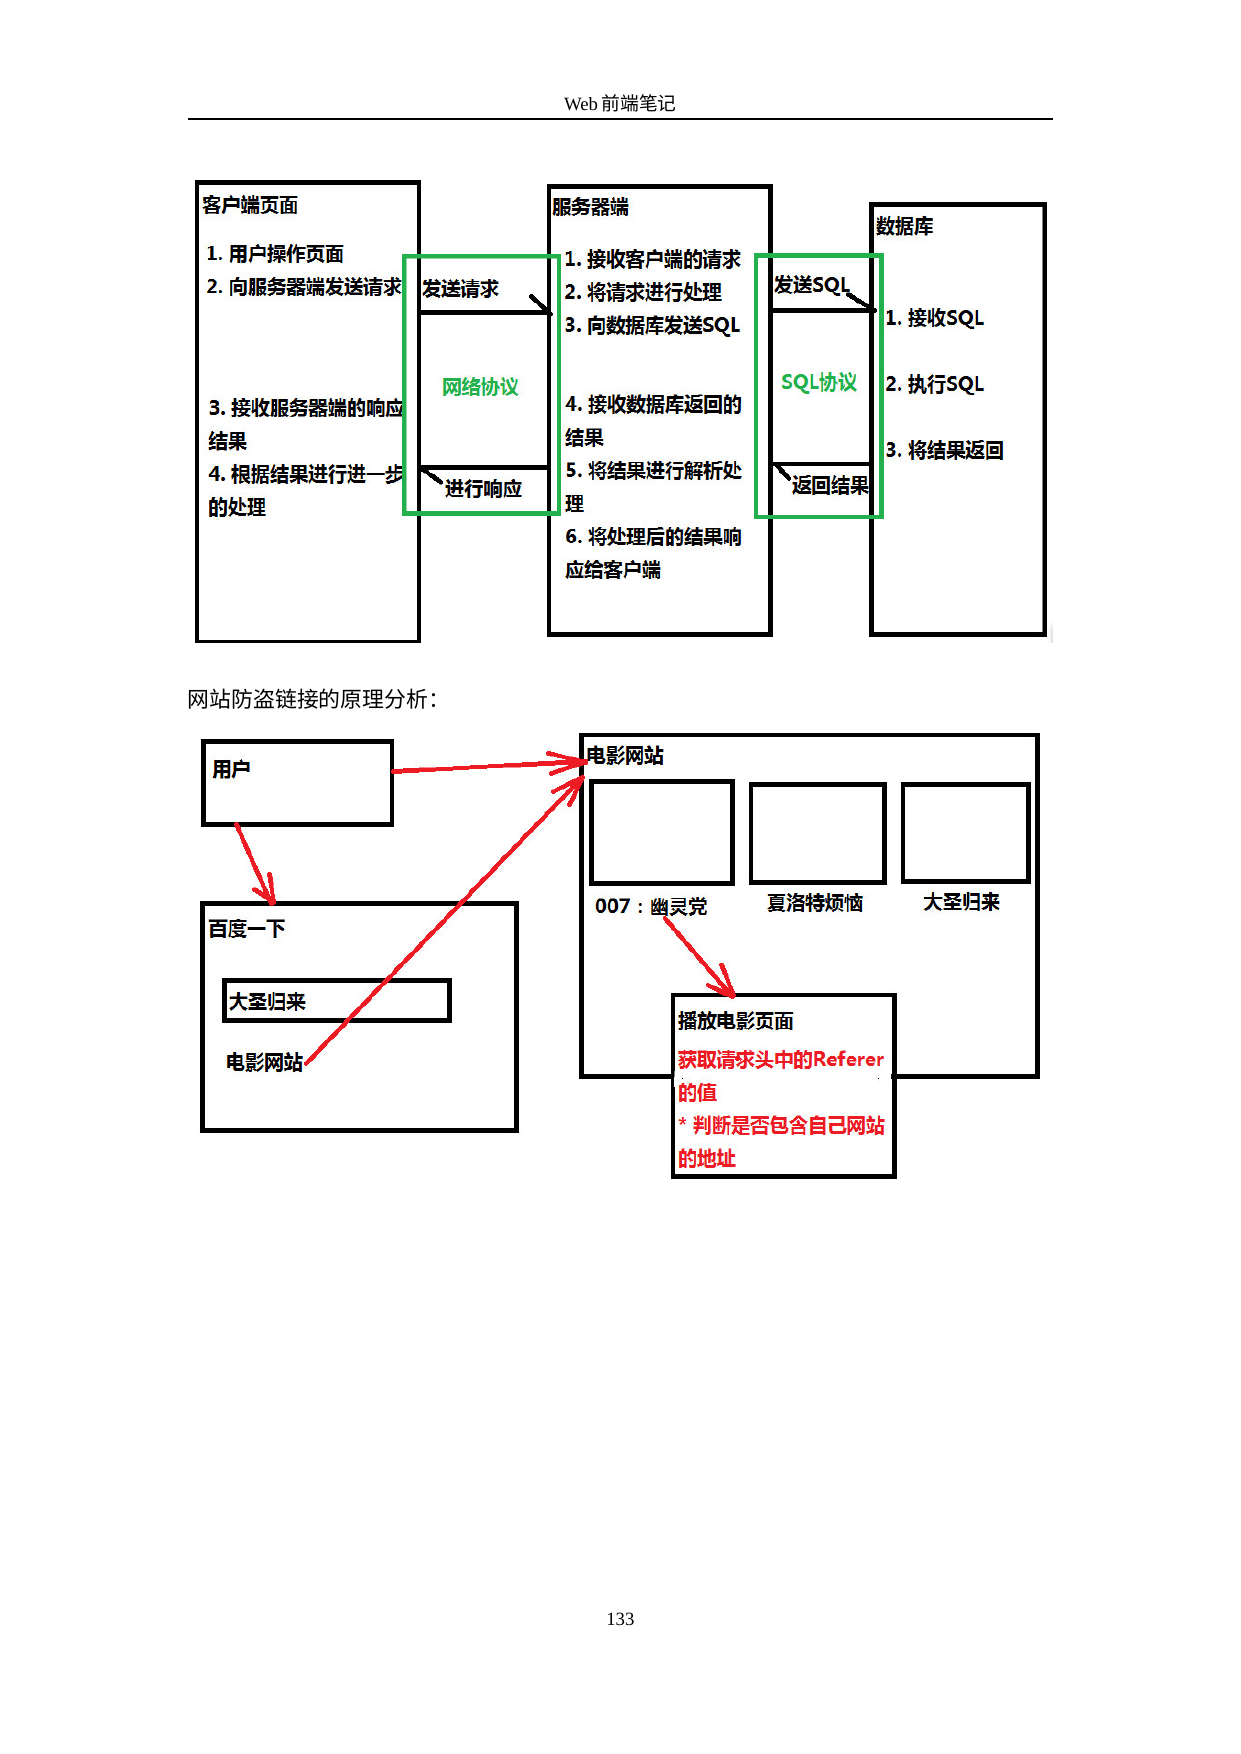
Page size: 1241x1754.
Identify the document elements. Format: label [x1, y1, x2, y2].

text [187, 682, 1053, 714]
picture [187, 169, 1053, 643]
picture [187, 724, 1053, 1192]
